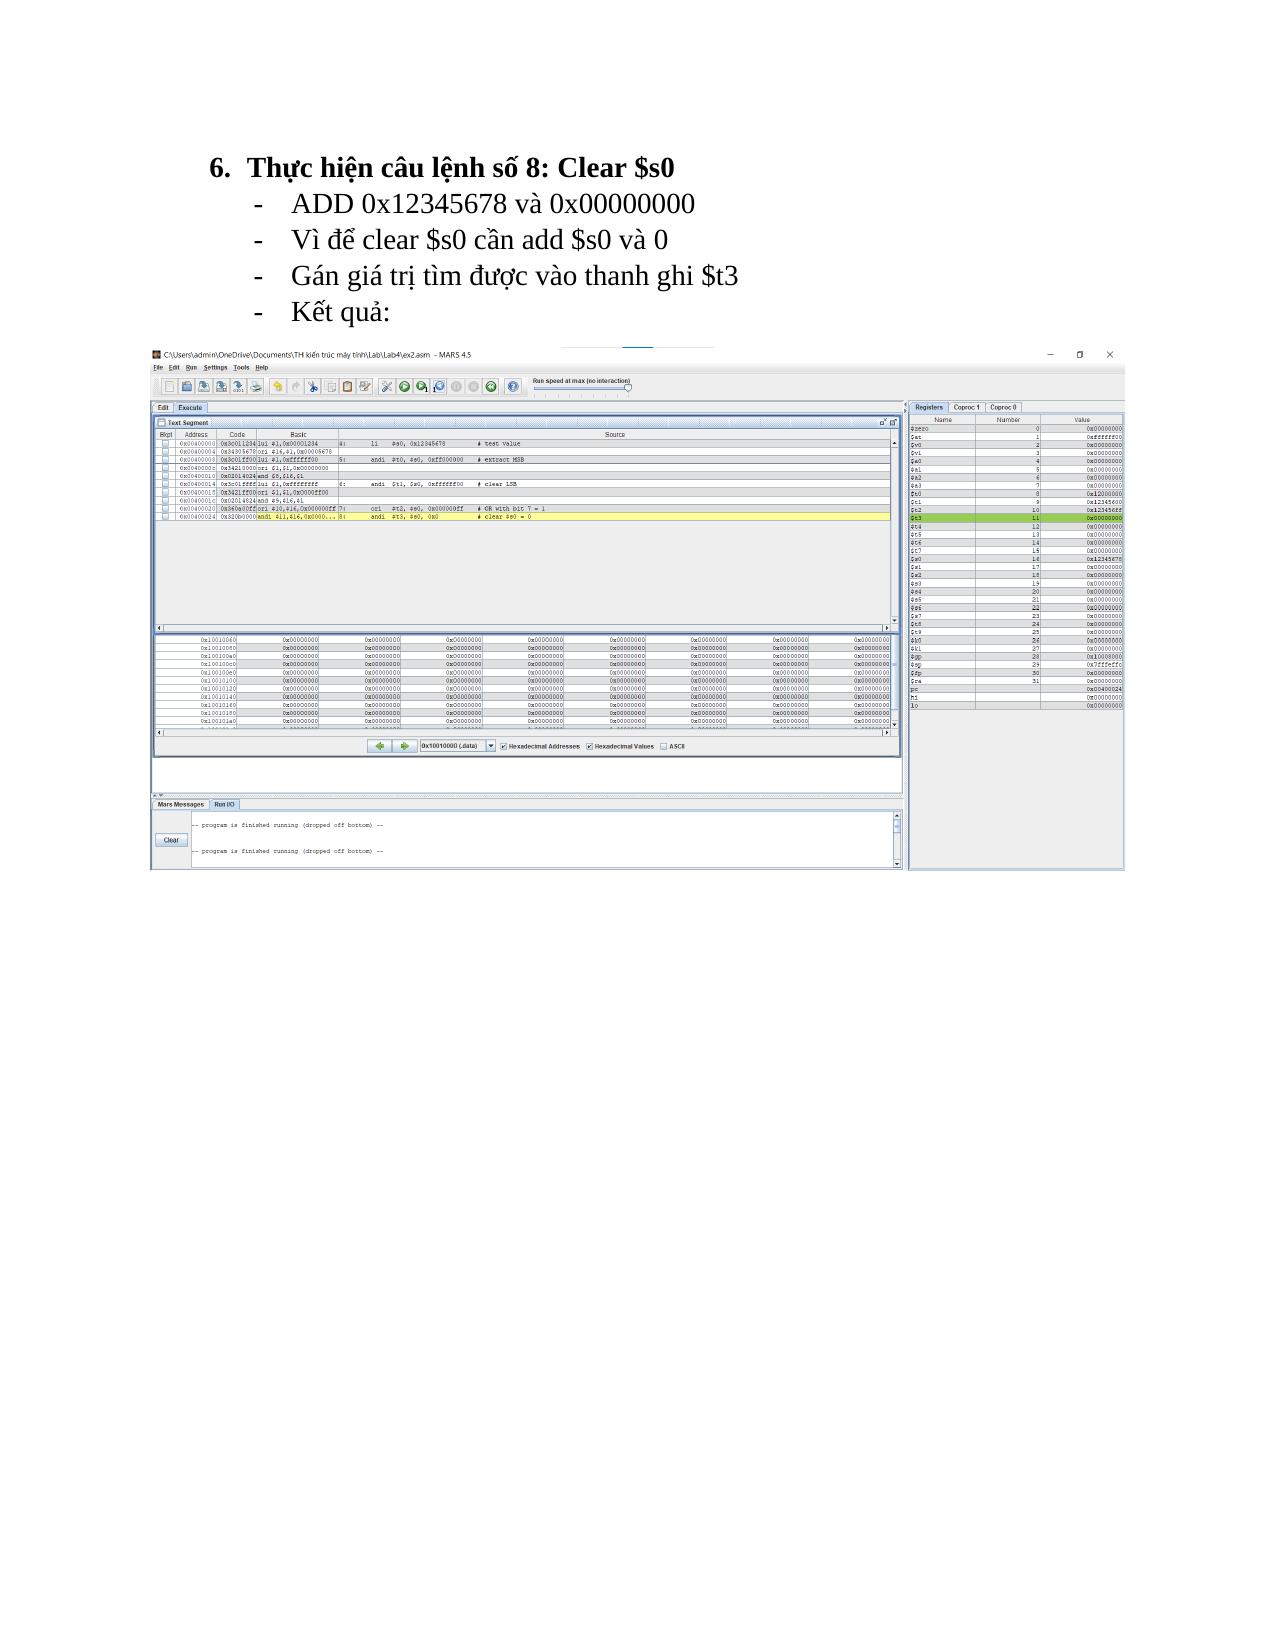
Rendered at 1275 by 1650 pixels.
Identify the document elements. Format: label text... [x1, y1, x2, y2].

picture [150, 347, 1125, 871]
list ADD 0x12345678 và 0x00000000 [253, 186, 1125, 220]
list Vì để clear $s0 cần add $s0 và 0 [253, 222, 1125, 256]
list Kết quả: [253, 294, 1125, 328]
list Gán giá trị tìm được vào thanh ghi $t3 [253, 258, 1125, 292]
list Thực hiện câu lệnh số 8: Clear $s0 [209, 150, 1125, 183]
